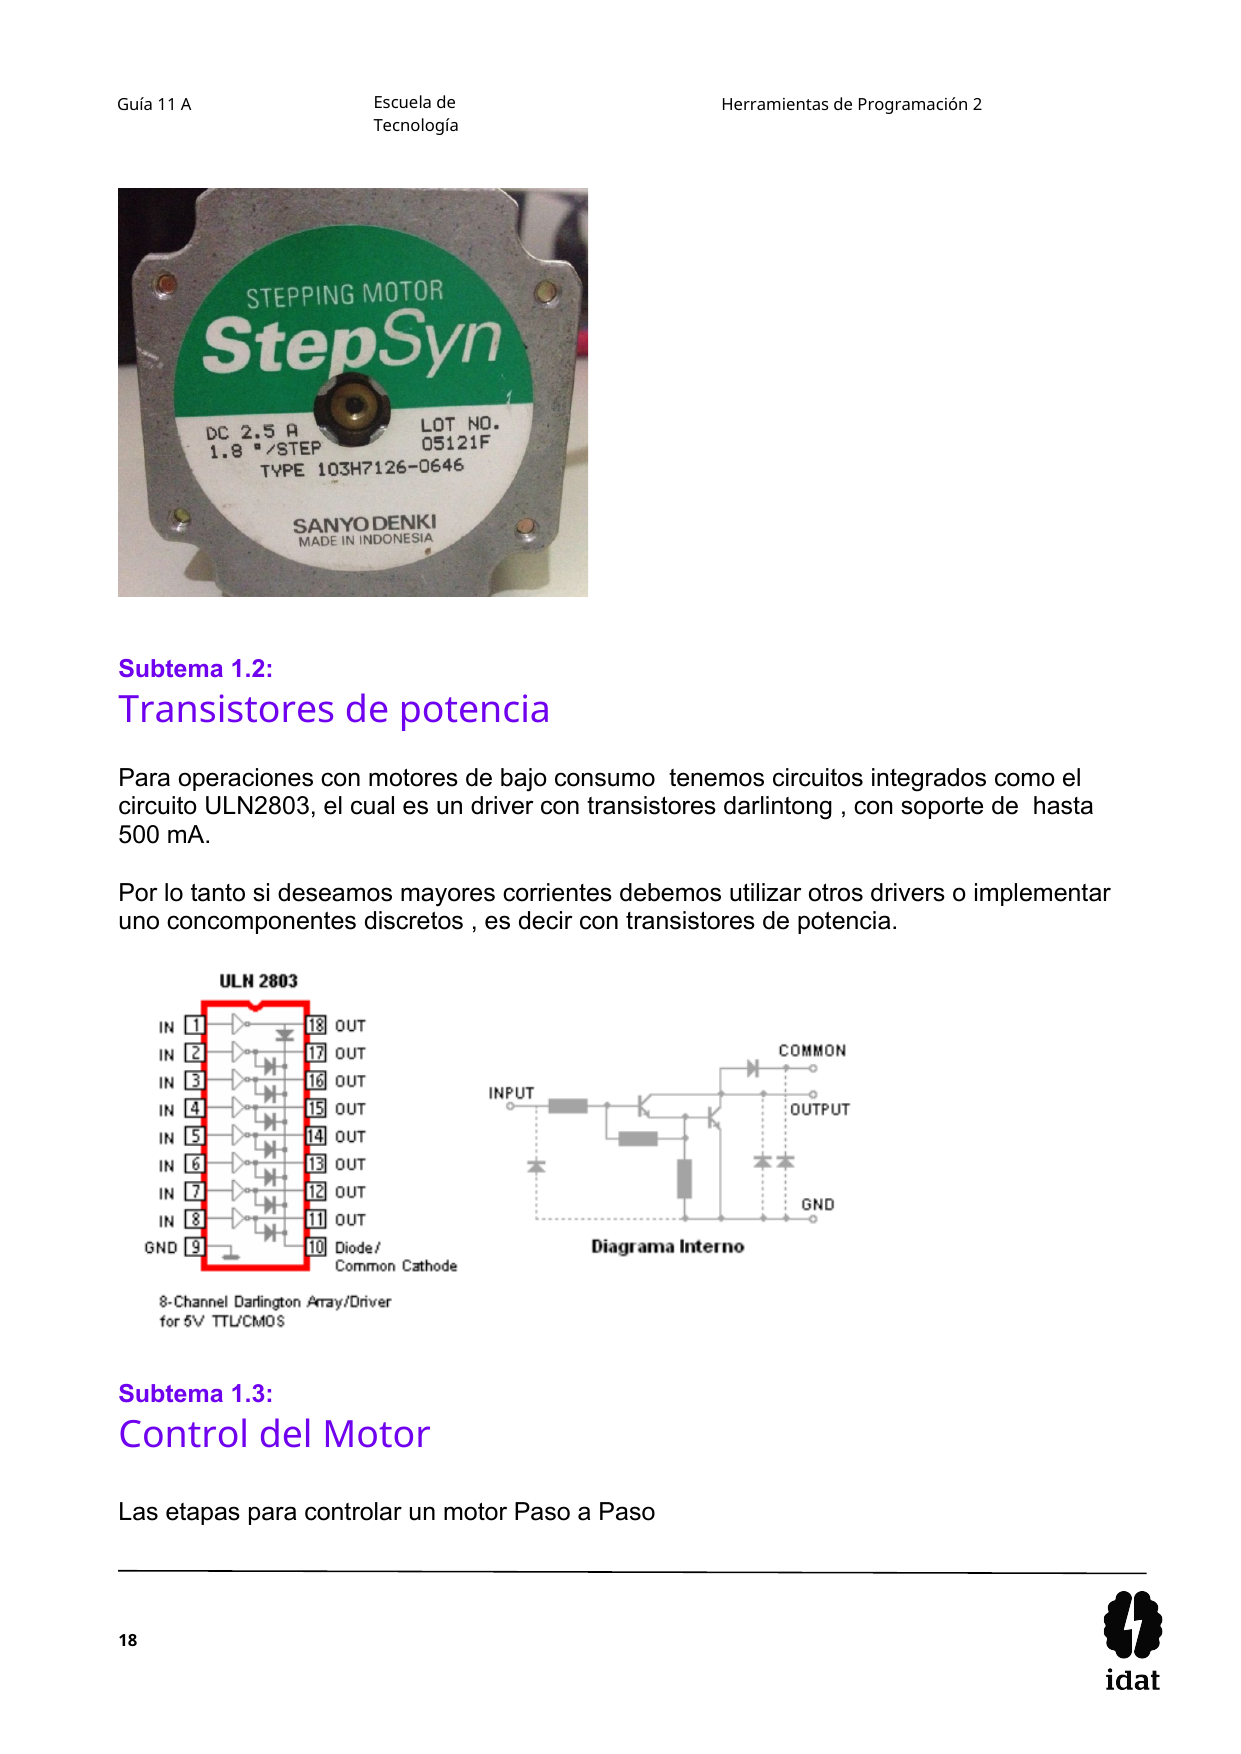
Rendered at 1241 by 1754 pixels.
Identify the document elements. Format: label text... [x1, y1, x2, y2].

text Control del Motor [118, 1408, 1122, 1459]
text Subtema 1.3: [118, 1379, 1122, 1408]
text Las etapas para controlar un motor Paso a Paso [118, 1497, 1122, 1526]
text Transistores de potencia [118, 683, 1122, 734]
picture [118, 963, 869, 1341]
picture [1103, 1591, 1163, 1690]
text Subtema 1.2: [118, 654, 1122, 683]
picture [118, 188, 589, 597]
text Para operaciones con motores de bajo consumo tenemos circuitos integrados como el circuito ULN2803, el cual es un driver con transistores darlintong , con soporte de hasta 500 mA. [118, 763, 1122, 849]
text Por lo tanto si deseamos mayores corrientes debemos utilizar otros drivers o implementar uno concomponentes discretos , es decir con transistores de potencia. [118, 878, 1122, 935]
